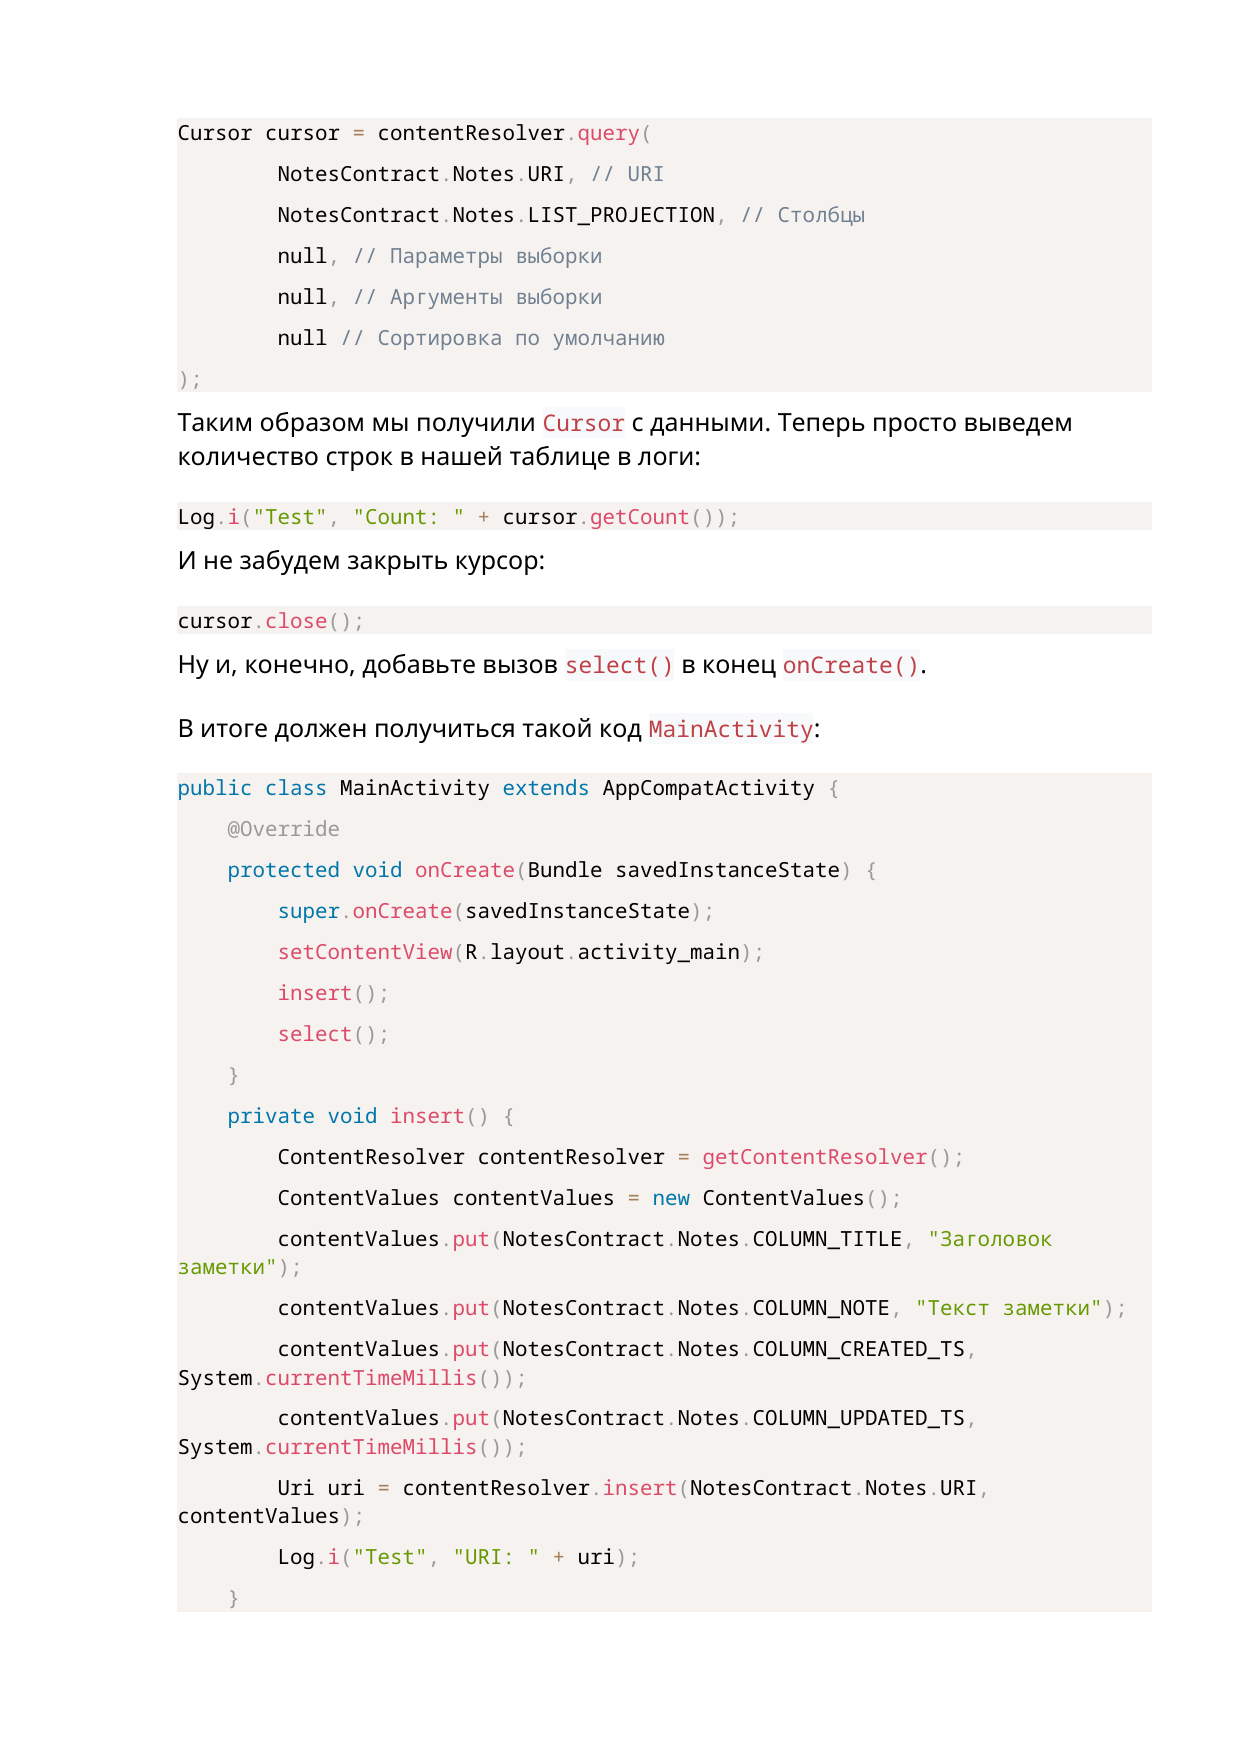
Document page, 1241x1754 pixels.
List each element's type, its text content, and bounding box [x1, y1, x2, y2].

text NotesContract.Notes.LIST_PROJECTION, // Столбцы [177, 200, 1152, 228]
text Log.i("Test", "URI: " + uri); [177, 1542, 1152, 1571]
text ContentValues contentValues = new ContentValues(); [177, 1183, 1152, 1211]
text @Override [177, 814, 1152, 843]
text Log.i("Test", "Count: " + cursor.getCount()); [177, 502, 1152, 530]
text В итоге должен получиться такой код MainActivity: [177, 710, 1152, 744]
text contentValues.put(NotesContract.Notes.COLUMN_NOTE, "Текст заметки"); [177, 1293, 1152, 1322]
text Ну и, конечно, добавьте вызов select() в конец onCreate(). [177, 647, 1152, 681]
text Таким образом мы получили Cursor с данными. Теперь просто выведем количество строк в нашей таблице в логи: [177, 405, 1152, 473]
text null, // Параметры выборки [177, 241, 1152, 269]
text ); [177, 364, 1152, 392]
text Cursor cursor = contentResolver.query( [177, 118, 1152, 147]
text } [177, 1060, 1152, 1088]
text NotesContract.Notes.URI, // URI [177, 159, 1152, 187]
text private void insert() { [177, 1101, 1152, 1129]
text public class MainActivity extends AppCompatActivity { [177, 773, 1152, 802]
text ContentResolver contentResolver = getContentResolver(); [177, 1142, 1152, 1170]
text contentValues.put(NotesContract.Notes.COLUMN_UPDATED_TS, System.currentTimeMillis()); [177, 1403, 1152, 1460]
text select(); [177, 1019, 1152, 1048]
text И не забудем закрыть курсор: [177, 543, 1152, 577]
text super.onCreate(savedInstanceState); [177, 896, 1152, 925]
text insert(); [177, 978, 1152, 1007]
text protected void onCreate(Bundle savedInstanceState) { [177, 855, 1152, 884]
text null, // Аргументы выборки [177, 282, 1152, 310]
text contentValues.put(NotesContract.Notes.COLUMN_CREATED_TS, System.currentTimeMillis()); [177, 1334, 1152, 1391]
text } [177, 1583, 1152, 1612]
text cursor.close(); [177, 606, 1152, 634]
text contentValues.put(NotesContract.Notes.COLUMN_TITLE, "Заголовок заметки"); [177, 1224, 1152, 1281]
text Uri uri = contentResolver.insert(NotesContract.Notes.URI, contentValues); [177, 1473, 1152, 1530]
text setContentView(R.layout.activity_main); [177, 937, 1152, 966]
text null // Сортировка по умолчанию [177, 323, 1152, 351]
